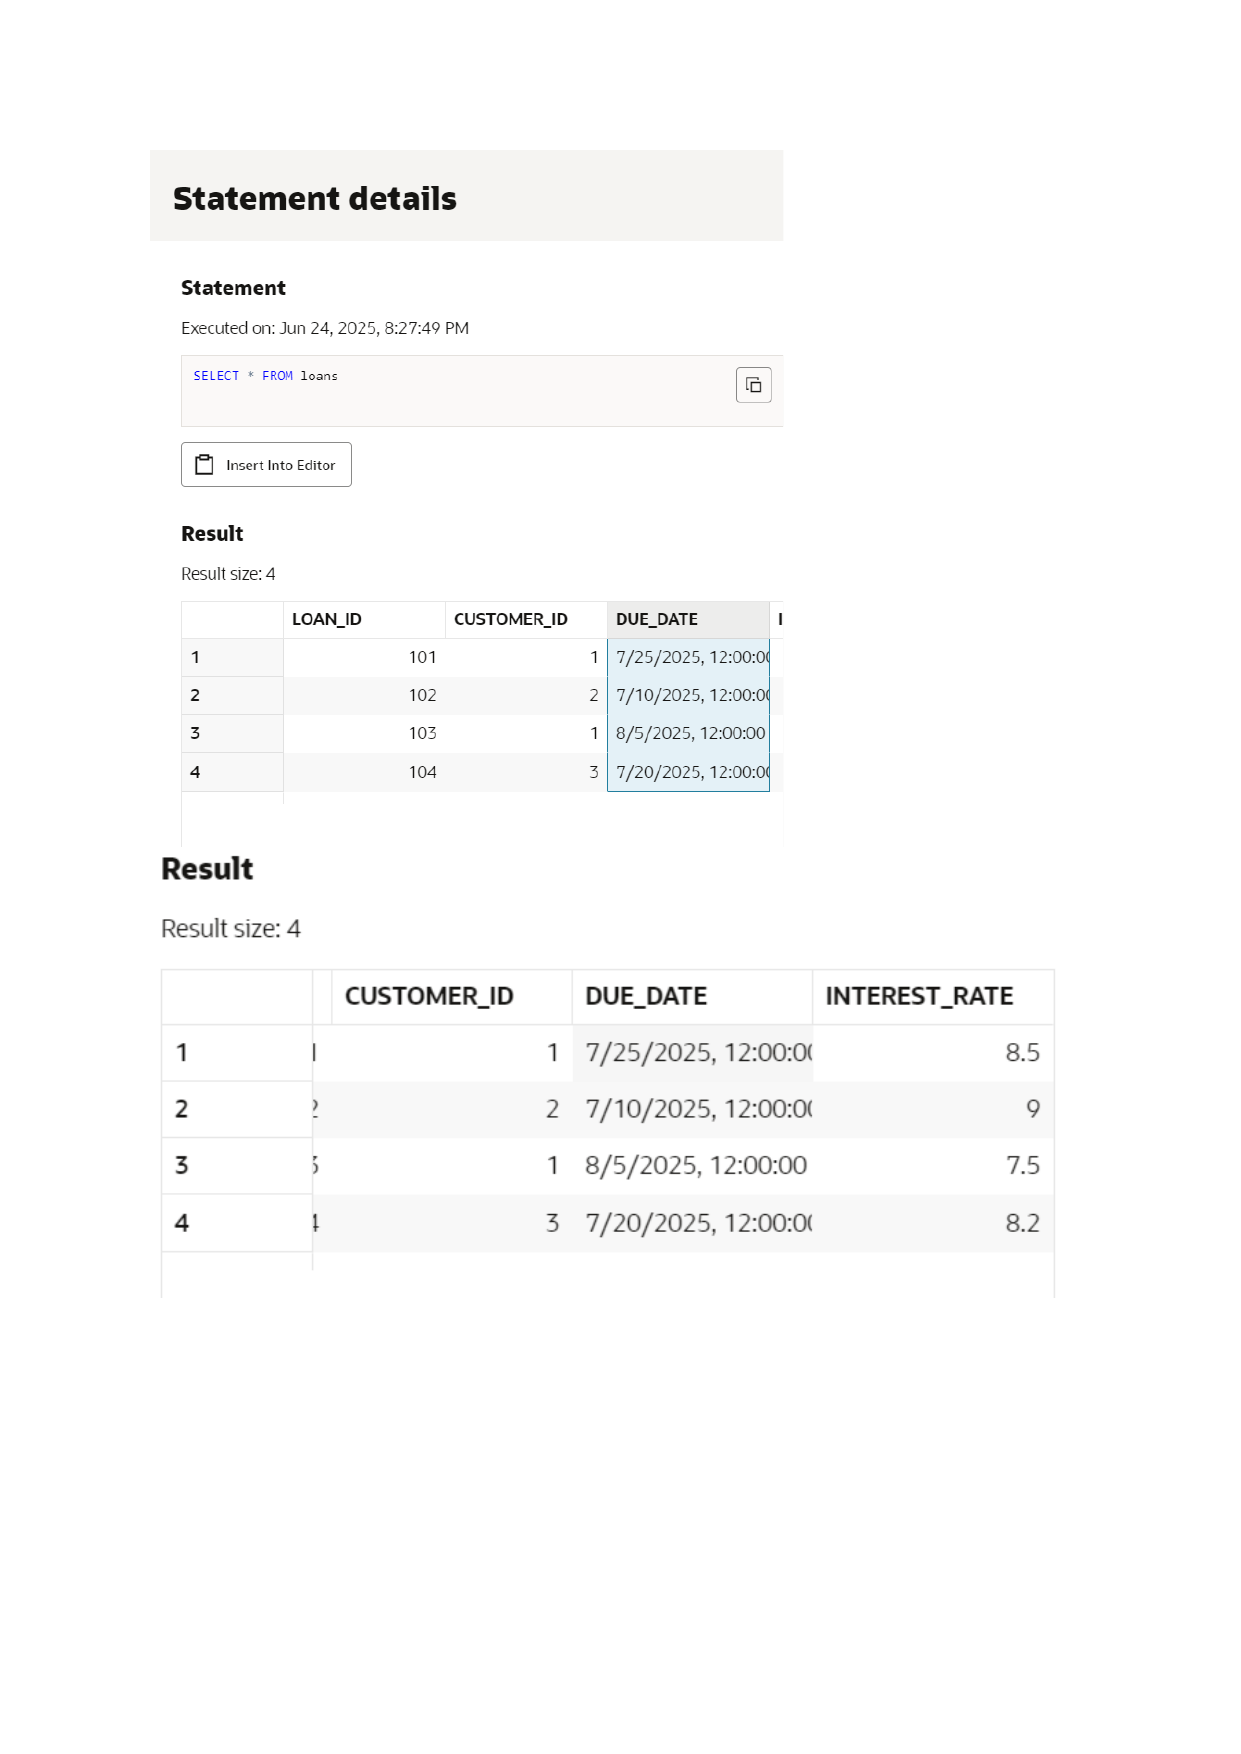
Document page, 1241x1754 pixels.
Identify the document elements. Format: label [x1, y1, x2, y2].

picture [150, 848, 1091, 1298]
picture [150, 150, 784, 847]
